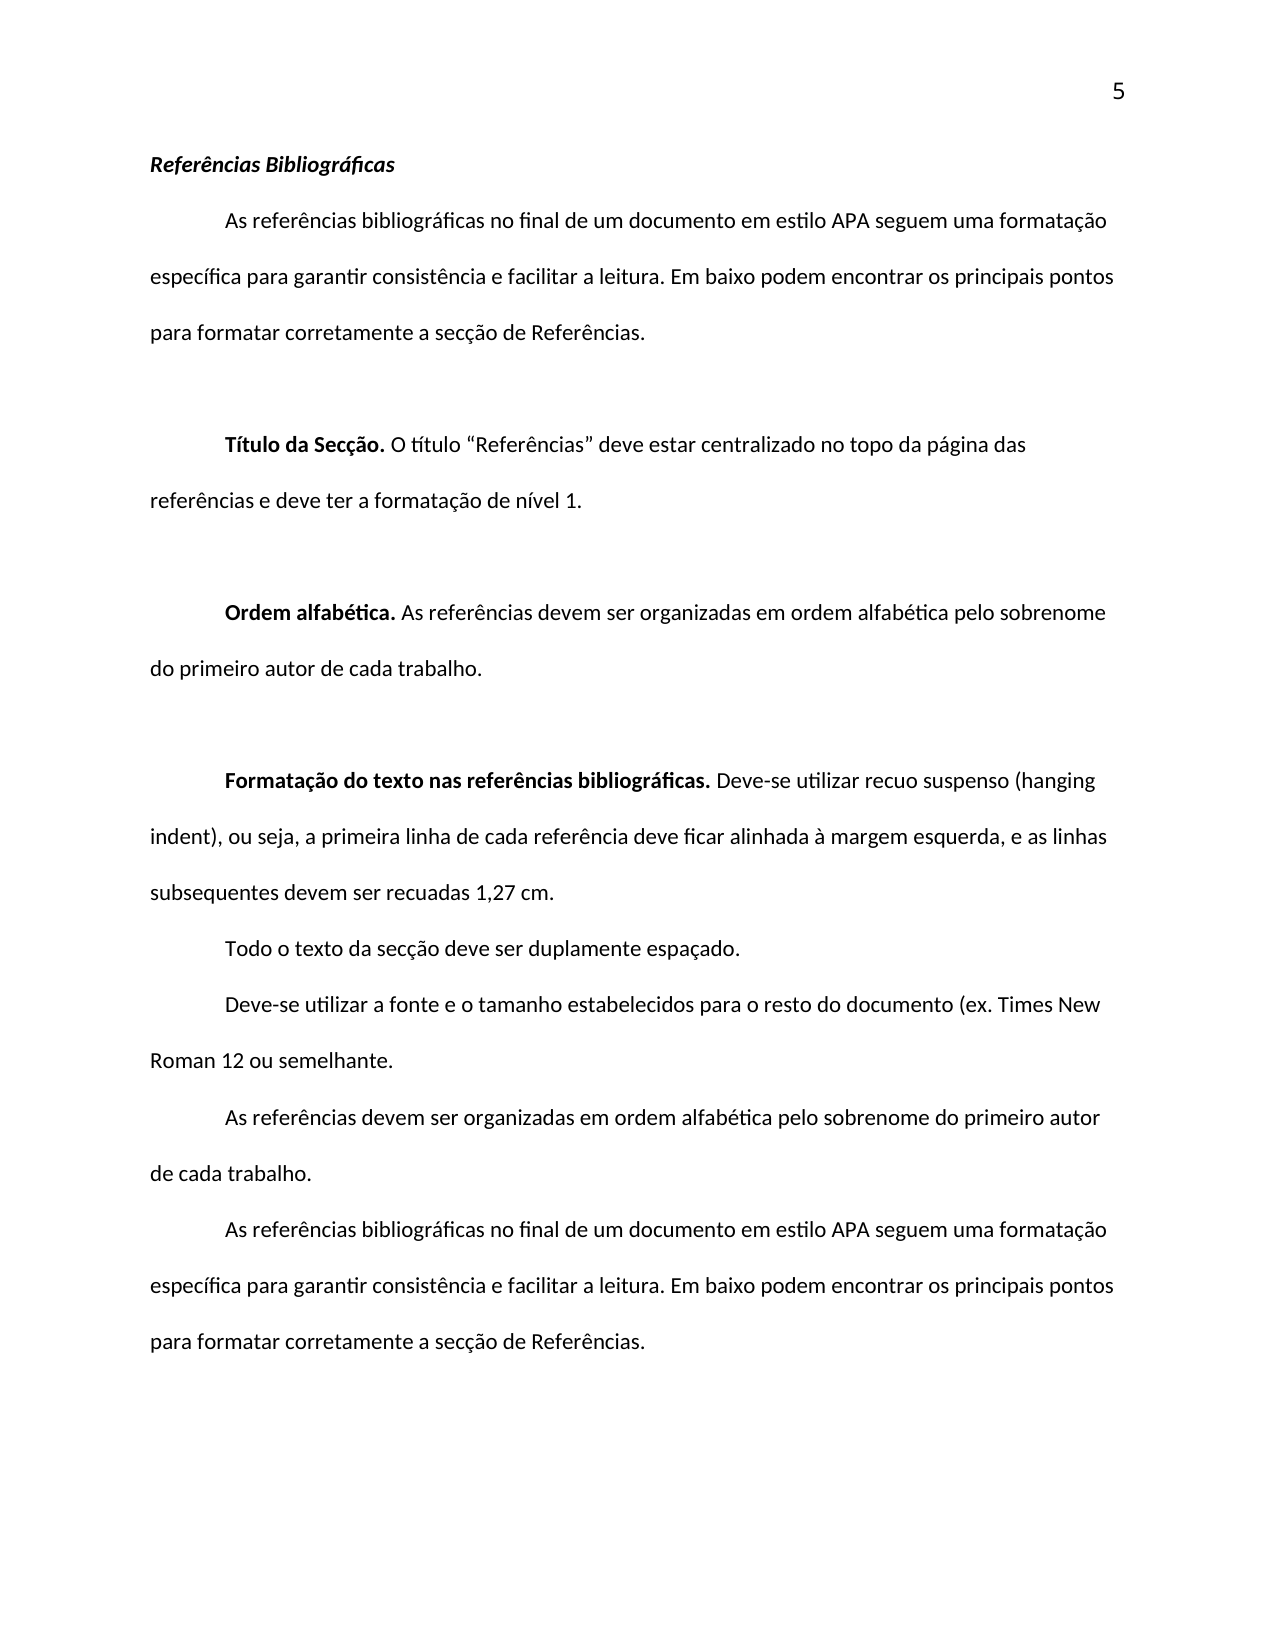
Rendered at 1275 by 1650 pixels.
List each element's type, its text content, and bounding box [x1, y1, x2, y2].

text Formatação do texto nas referências bibliográficas. Deve-se utilizar recuo suspenso (hanging indent), ou seja, a primeira linha de cada referência deve ficar alinhada à margem esquerda, e as linhas subsequentes devem ser recuadas 1,27 cm. [150, 766, 1125, 907]
text As referências bibliográficas no final de um documento em estilo APA seguem uma formatação específica para garantir consistência e facilitar a leitura. Em baixo podem encontrar os principais pontos para formatar corretamente a secção de Referências. [150, 1215, 1125, 1355]
text Deve-se utilizar a fonte e o tamanho estabelecidos para o resto do documento (ex. Times New Roman 12 ou semelhante. [150, 991, 1125, 1075]
text As referências devem ser organizadas em ordem alfabética pelo sobrenome do primeiro autor de cada trabalho. [150, 1103, 1125, 1187]
text Ordem alfabética. As referências devem ser organizadas em ordem alfabética pelo sobrenome do primeiro autor de cada trabalho. [150, 598, 1125, 682]
text As referências bibliográficas no final de um documento em estilo APA seguem uma formatação específica para garantir consistência e facilitar a leitura. Em baixo podem encontrar os principais pontos para formatar corretamente a secção de Referências. [150, 206, 1125, 346]
text Título da Secção. O título “Referências” deve estar centralizado no topo da página das referências e deve ter a formatação de nível 1. [150, 430, 1125, 514]
text Referências Bibliográficas [150, 150, 1125, 178]
text Todo o texto da secção deve ser duplamente espaçado. [150, 934, 1125, 963]
